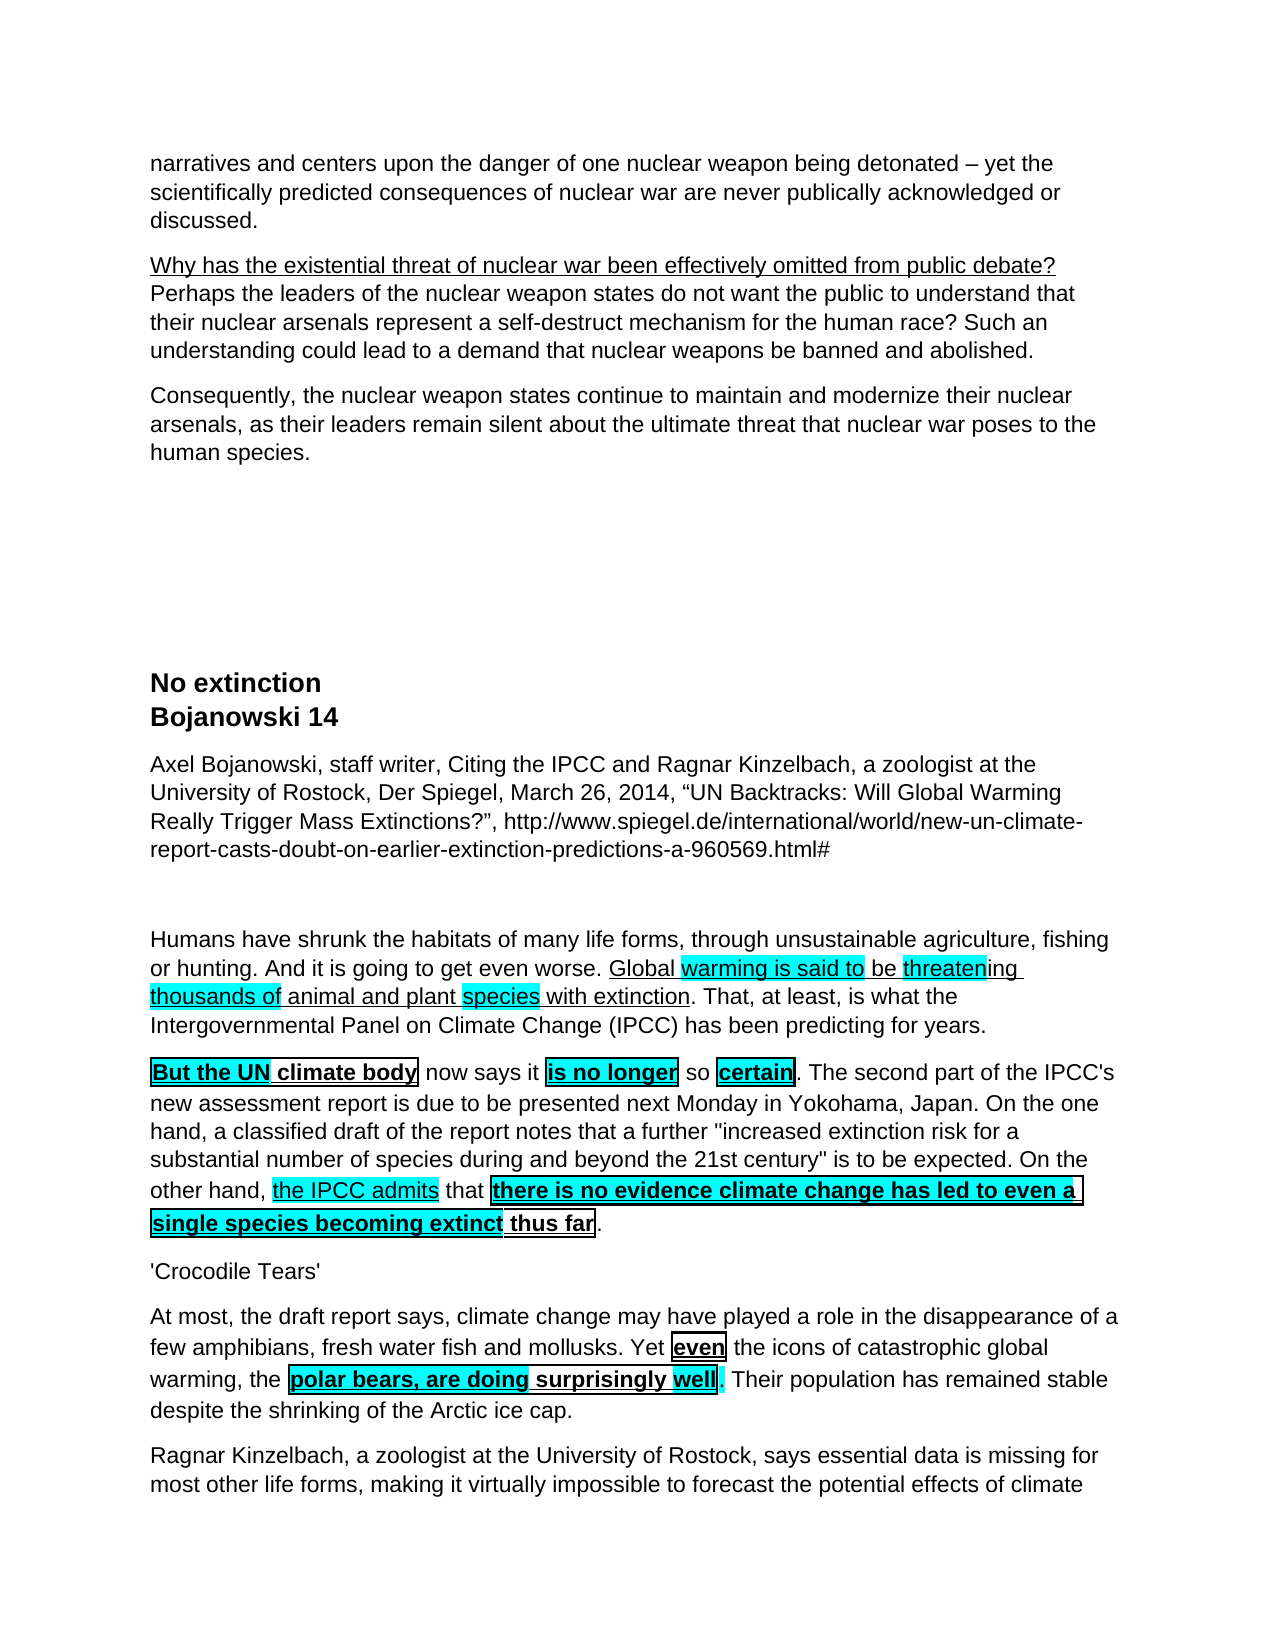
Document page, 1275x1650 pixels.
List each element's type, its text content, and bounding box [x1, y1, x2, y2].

subtitle No extinction [150, 667, 1125, 698]
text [150, 1442, 1125, 1497]
text Consequently, the nuclear weapon states continue to maintain and modernize their nuclear arsenals, as their leaders remain silent about the ultimate threat that nuclear war poses to the human species. [150, 382, 1125, 466]
text But the UN climate body now says it is no longer so certain. The second part of the IPCC's new assessment report is due to be presented next Monday in Yokohama, Japan. On the one hand, a classified draft of the report notes that a further "increased extinction risk for a substantial number of species during and beyond the 21st century" is to be expected. On the other hand, the IPCC admits that there is no evidence climate change has led to even a single species becoming extinct thus far. [150, 1057, 1125, 1238]
text Bojanowski 14 [150, 701, 1125, 732]
text Axel Bojanowski, staff writer, Citing the IPCC and Ragnar Kinzelbach, a zoologist at the University of Rostock, Der Spiegel, March 26, 2014, “UN Backtracks: Will Global Warming Really Trigger Mass Extinctions?”, http://www.spiegel.de/international/world/new-un-climate-report-casts-doubt-on-earlier-extinction-predictions-a-960569.html# [150, 751, 1125, 863]
text At most, the draft report says, climate change may have played a role in the disappearance of a few amphibians, fresh water fish and mollusks. Yet even the icons of catastrophic global warming, the polar bears, are doing surprisingly well. Their population has remained stable despite the shrinking of the Arctic ice cap. [150, 1303, 1125, 1423]
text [150, 150, 1125, 233]
text Why has the existential threat of nuclear war been effectively omitted from public debate? Perhaps the leaders of the nuclear weapon states do not want the public to understand that their nuclear arsenals represent a self-destruct mechanism for the human race? Such an understanding could lead to a demand that nuclear weapons be banned and abolished. [150, 252, 1125, 364]
text Humans have shrunk the habitats of many life forms, through unsustainable agriculture, fishing or hunting. And it is going to get even worse. Global warming is said to be threatening thousands of animal and plant species with extinction. That, at least, is what the Intergovernmental Panel on Climate Change (IPCC) has been predicting for years. [150, 926, 1125, 1038]
text 'Crocodile Tears' [150, 1258, 1125, 1284]
